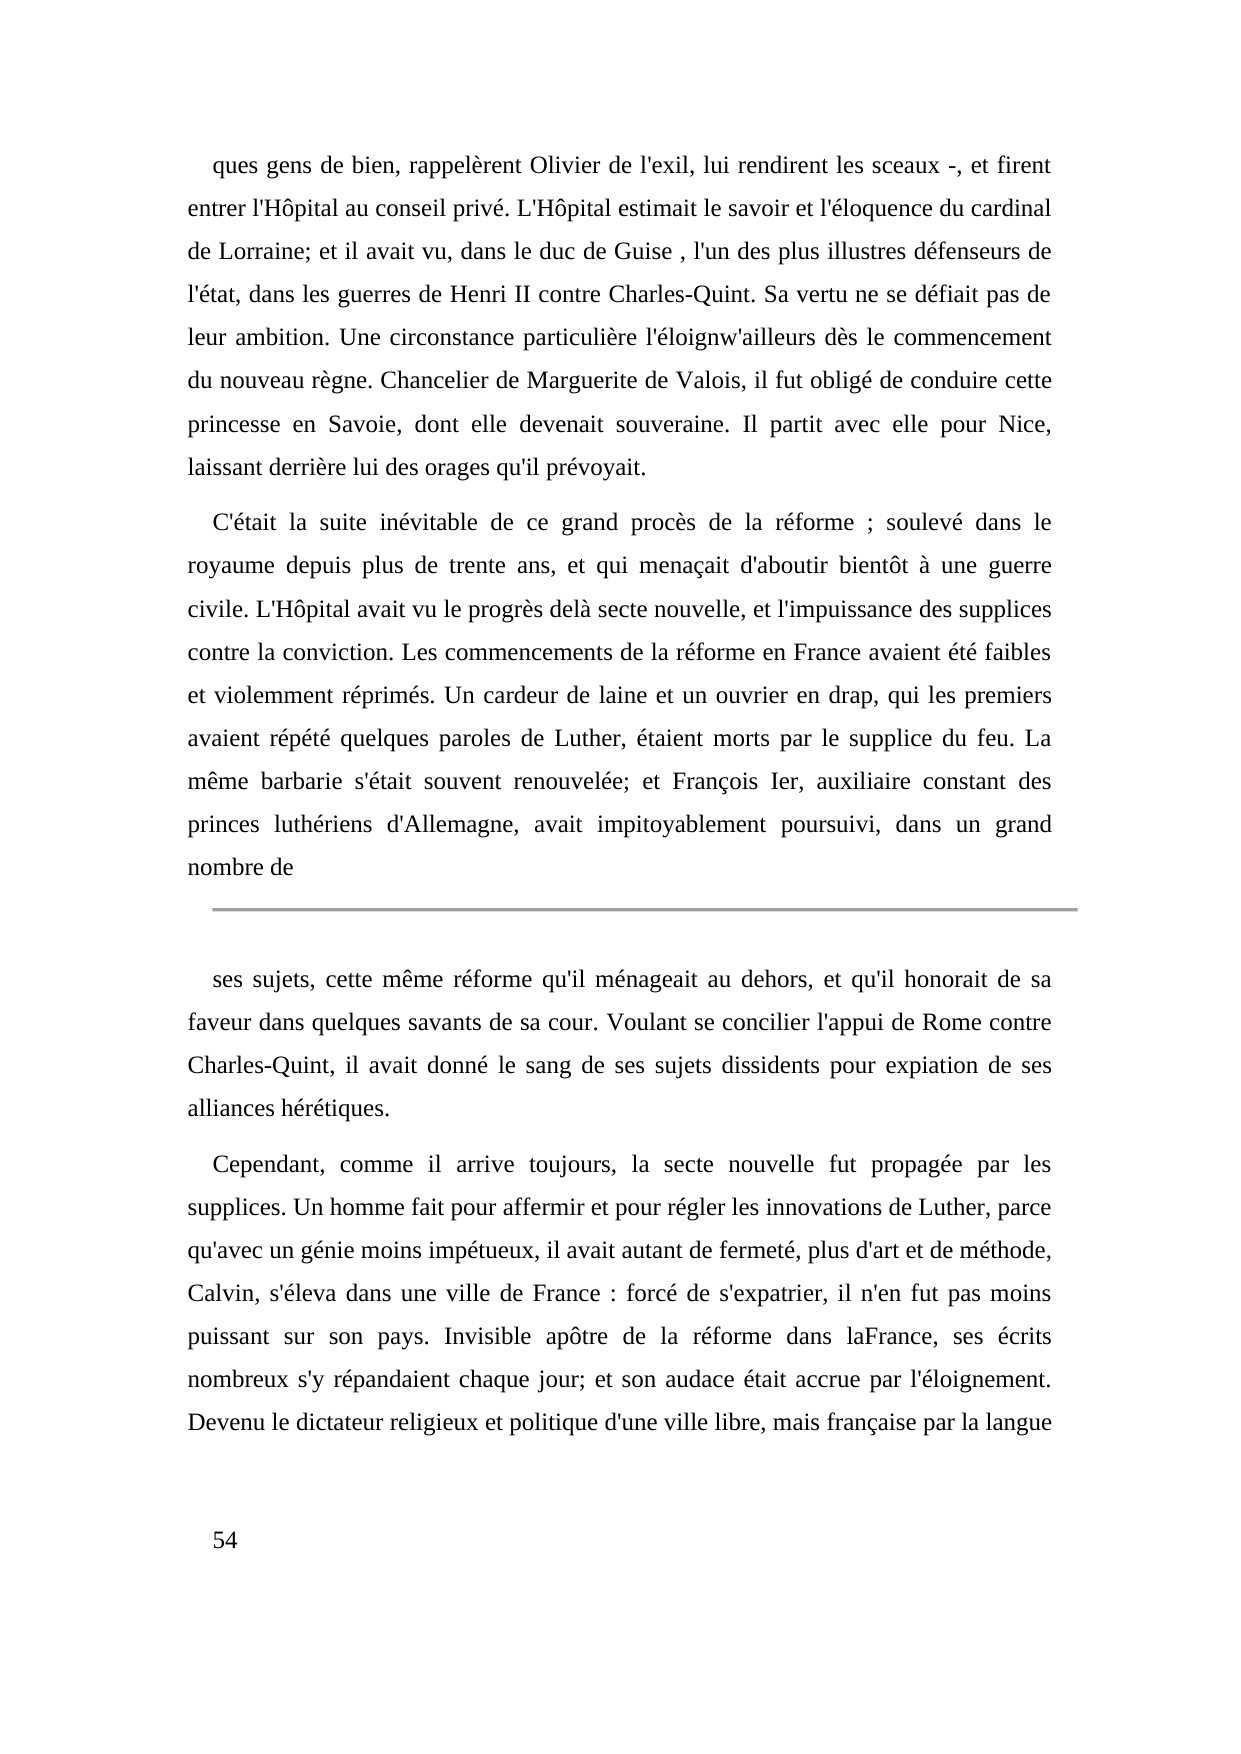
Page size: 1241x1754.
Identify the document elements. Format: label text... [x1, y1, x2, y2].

text ses sujets, cette même réforme qu'il ménageait au dehors, et qu'il honorait de sa faveur dans quelques savants de sa cour. Voulant se concilier l'appui de Rome contre Charles-Quint, il avait donné le sang de ses sujets dissidents pour expiation de ses alliances hérétiques. [187, 964, 1053, 1122]
text ques gens de bien, rappelèrent Olivier de l'exil, lui rendirent les sceaux -, et firent entrer l'Hôpital au conseil privé. L'Hôpital estimait le savoir et l'éloquence du cardinal de Lorraine; et il avait vu, dans le duc de Guise , l'un des plus illustres défenseurs de l'état, dans les guerres de Henri II contre Charles-Quint. Sa vertu ne se défiait pas de leur ambition. Une circonstance particulière l'éloignw'ailleurs dès le commencement du nouveau règne. Chancelier de Marguerite de Valois, il fut obligé de conduire cette princesse en Savoie, dont elle devenait souveraine. Il partit avec elle pour Nice, laissant derrière lui des orages qu'il prévoyait. [187, 150, 1053, 481]
text C'était la suite inévitable de ce grand procès de la réforme ; soulevé dans le royaume depuis plus de trente ans, et qui menaçait d'aboutir bientôt à une guerre civile. L'Hôpital avait vu le progrès delà secte nouvelle, et l'impuissance des supplices contre la conviction. Les commencements de la réforme en France avaient été faibles et violemment réprimés. Un cardeur de laine et un ouvrier en drap, qui les premiers avaient répété quelques paroles de Luther, étaient morts par le supplice du feu. La même barbarie s'était souvent renouvelée; et François Ier, auxiliaire constant des princes luthériens d'Allemagne, avait impitoyablement poursuivi, dans un grand nombre de [187, 507, 1053, 881]
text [187, 1149, 1053, 1436]
